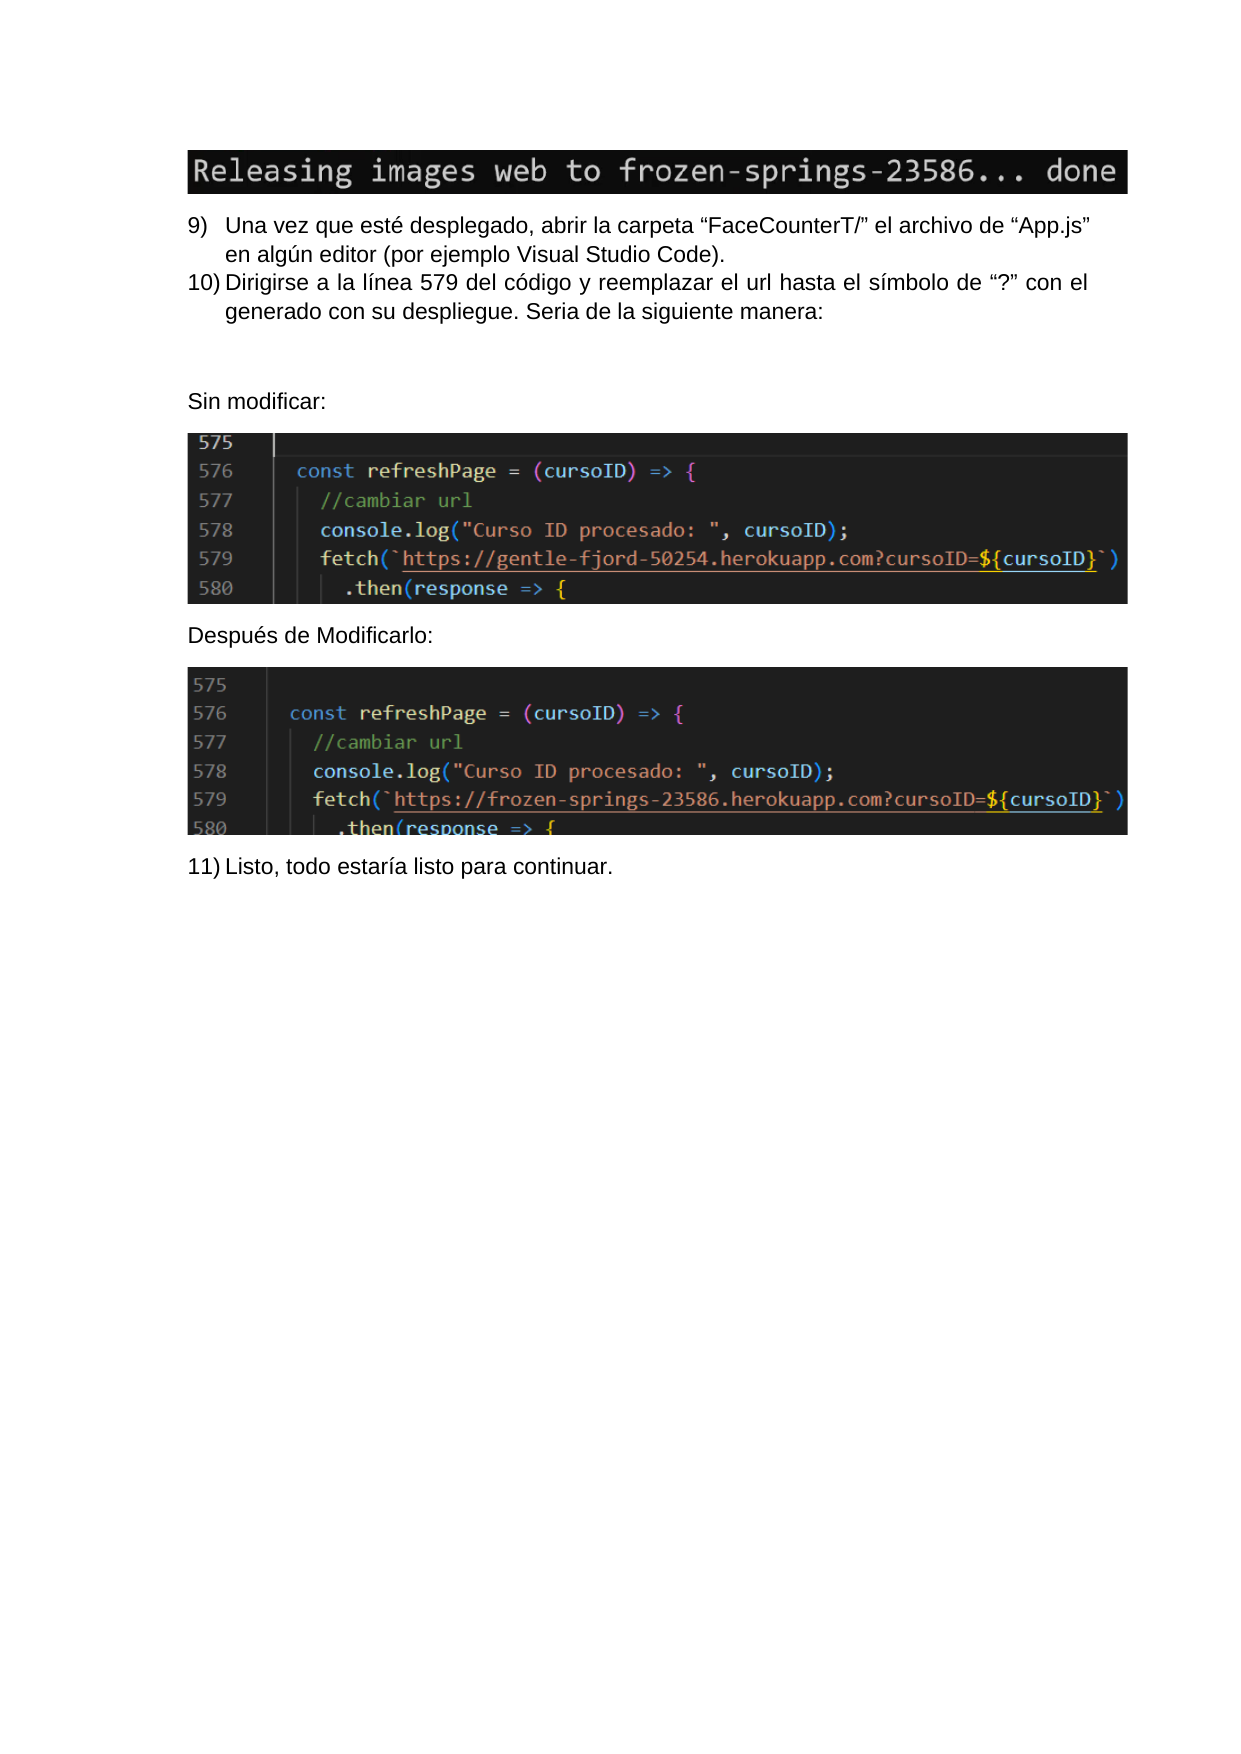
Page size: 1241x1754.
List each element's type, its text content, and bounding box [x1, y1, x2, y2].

picture [187, 667, 1128, 835]
text Sin modificar: [187, 388, 1090, 414]
picture [187, 150, 1128, 194]
list Listo, todo estaría listo para continuar. [187, 853, 1090, 880]
text Después de Modificarlo: [187, 622, 1090, 649]
list Una vez que esté desplegado, abrir la carpeta “FaceCounterT/” el archivo de “App.js” en algún editor (por ejemplo Visual Studio Code). [187, 212, 1090, 267]
list Dirigirse a la línea 579 del código y reemplazar el url hasta el símbolo de “?” con el generado con su despliegue. Seria de la siguiente manera: [187, 269, 1090, 324]
picture [187, 433, 1128, 604]
